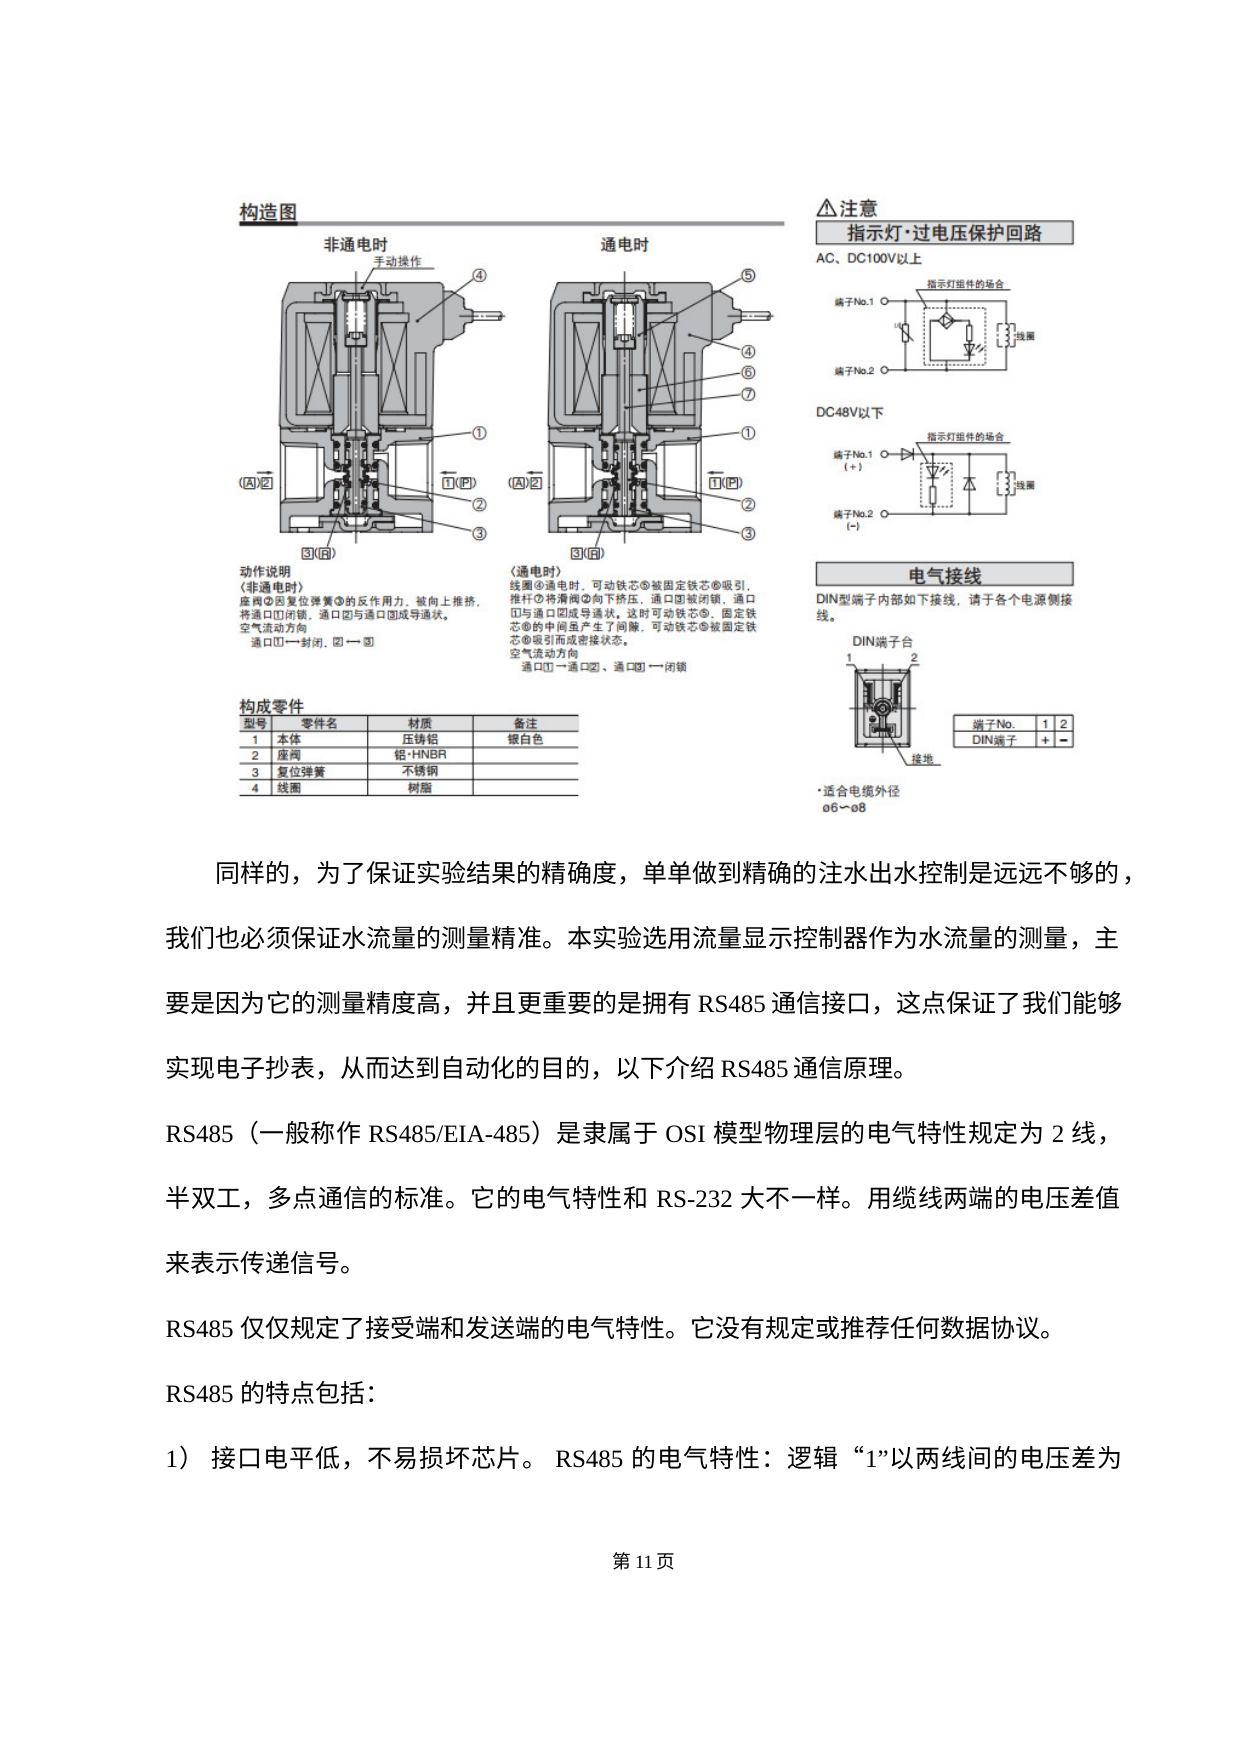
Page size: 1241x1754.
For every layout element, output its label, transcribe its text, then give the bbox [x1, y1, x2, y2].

text RS485（一般称作 RS485/EIA-485）是隶属于 OSI 模型物理层的电气特性规定为 2 线，半双工，多点通信的标准。它的电气特性和 RS-232 大不一样。用缆线两端的电压差值来表示传递信号。 [165, 1099, 1122, 1294]
text RS485 的特点包括： [165, 1359, 1122, 1424]
text RS485 仅仅规定了接受端和发送端的电气特性。它没有规定或推荐任何数据协议。 [165, 1294, 1122, 1359]
text 1） 接口电平低，不易损坏芯片。 RS485 的电气特性：逻辑“1”以两线间的电压差为+(2~6)V表示；逻辑“0”以两线间的电压差为-(2~6)V 表示。接口信号电平比 RS232 降低了，不易损坏接口电路的芯片，且该电平与 TTL 电平兼容，可方便与 TTL 电路连接。 [165, 1424, 1122, 1489]
picture [178, 156, 1136, 818]
